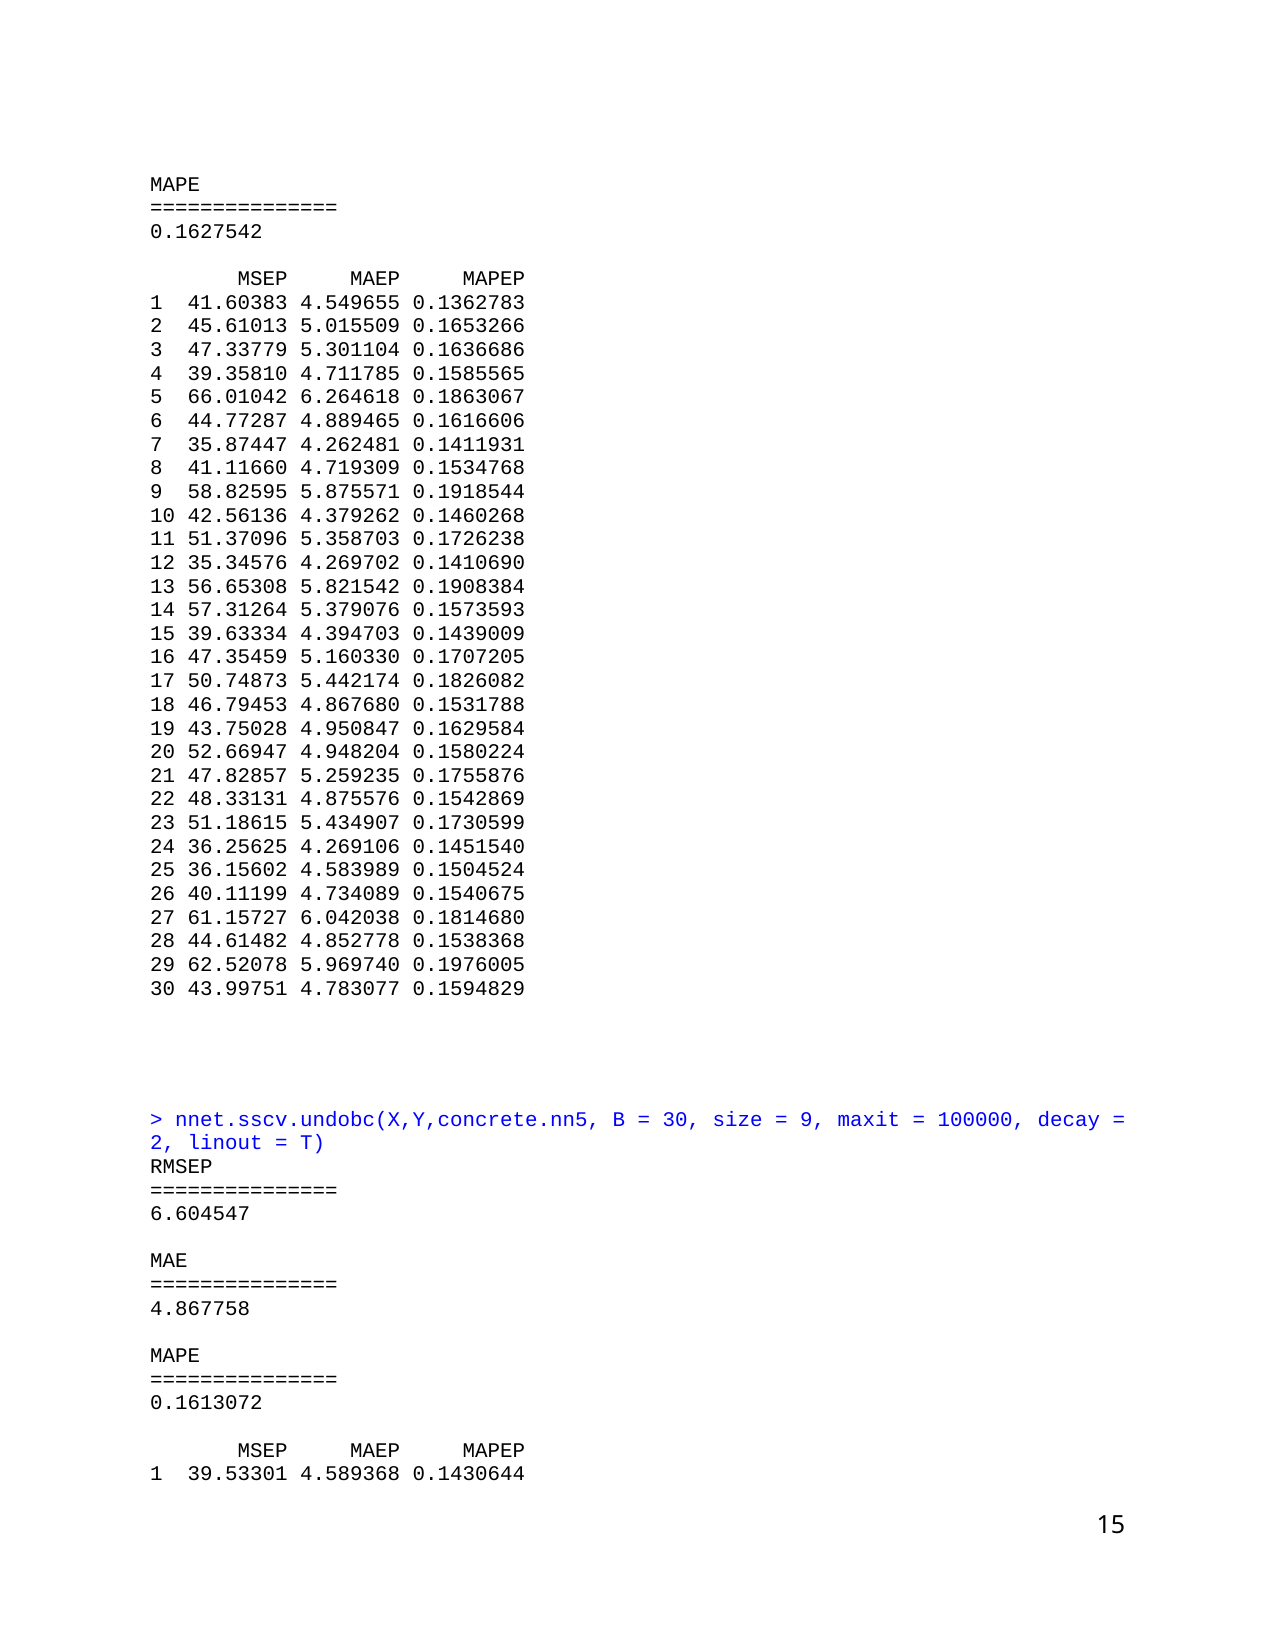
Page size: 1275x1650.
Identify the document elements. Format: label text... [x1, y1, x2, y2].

text 11 51.37096 5.358703 0.1726238 [150, 528, 1125, 552]
text 15 39.63334 4.394703 0.1439009 [150, 623, 1125, 647]
text 8 41.11660 4.719309 0.1534768 [150, 457, 1125, 481]
text MSEP MAEP MAPEP [150, 1440, 1125, 1463]
text 4 39.35810 4.711785 0.1585565 [150, 363, 1125, 386]
text 7 35.87447 4.262481 0.1411931 [150, 434, 1125, 457]
text 0.1627542 [150, 221, 1125, 244]
text 14 57.31264 5.379076 0.1573593 [150, 599, 1125, 623]
text 12 35.34576 4.269702 0.1410690 [150, 552, 1125, 576]
text 16 47.35459 5.160330 0.1707205 [150, 647, 1125, 670]
text 1 41.60383 4.549655 0.1362783 [150, 292, 1125, 316]
text MAE [150, 1251, 1125, 1274]
text RMSEP [150, 1156, 1125, 1179]
text 6 44.77287 4.889465 0.1616606 [150, 410, 1125, 434]
text MSEP MAEP MAPEP [150, 268, 1125, 292]
text =============== [150, 1369, 1125, 1392]
text 17 50.74873 5.442174 0.1826082 [150, 670, 1125, 694]
text MAPE [150, 1345, 1125, 1369]
text 22 48.33131 4.875576 0.1542869 [150, 788, 1125, 812]
text 3 47.33779 5.301104 0.1636686 [150, 339, 1125, 363]
text 6.604547 [150, 1203, 1125, 1227]
text 27 61.15727 6.042038 0.1814680 [150, 907, 1125, 930]
text 28 44.61482 4.852778 0.1538368 [150, 930, 1125, 954]
text > nnet.sscv.undobc(X,Y,concrete.nn5, B = 30, size = 9, maxit = 100000, decay = 2, linout = T) [150, 1109, 1125, 1156]
text 5 66.01042 6.264618 0.1863067 [150, 386, 1125, 410]
text 18 46.79453 4.867680 0.1531788 [150, 694, 1125, 717]
text =============== [150, 1274, 1125, 1298]
text 10 42.56136 4.379262 0.1460268 [150, 505, 1125, 528]
text 1 39.53301 4.589368 0.1430644 [150, 1463, 1125, 1487]
text 30 43.99751 4.783077 0.1594829 [150, 978, 1125, 1001]
text MAPE [150, 174, 1125, 197]
text 9 58.82595 5.875571 0.1918544 [150, 481, 1125, 505]
text 13 56.65308 5.821542 0.1908384 [150, 576, 1125, 599]
text 2 45.61013 5.015509 0.1653266 [150, 316, 1125, 339]
text 0.1613072 [150, 1392, 1125, 1416]
text 20 52.66947 4.948204 0.1580224 [150, 741, 1125, 765]
text 24 36.25625 4.269106 0.1451540 [150, 836, 1125, 859]
text 23 51.18615 5.434907 0.1730599 [150, 812, 1125, 836]
text 26 40.11199 4.734089 0.1540675 [150, 883, 1125, 907]
text 21 47.82857 5.259235 0.1755876 [150, 765, 1125, 788]
text 19 43.75028 4.950847 0.1629584 [150, 717, 1125, 741]
text 25 36.15602 4.583989 0.1504524 [150, 859, 1125, 883]
text 29 62.52078 5.969740 0.1976005 [150, 954, 1125, 978]
text 4.867758 [150, 1298, 1125, 1321]
text =============== [150, 197, 1125, 221]
text =============== [150, 1179, 1125, 1203]
